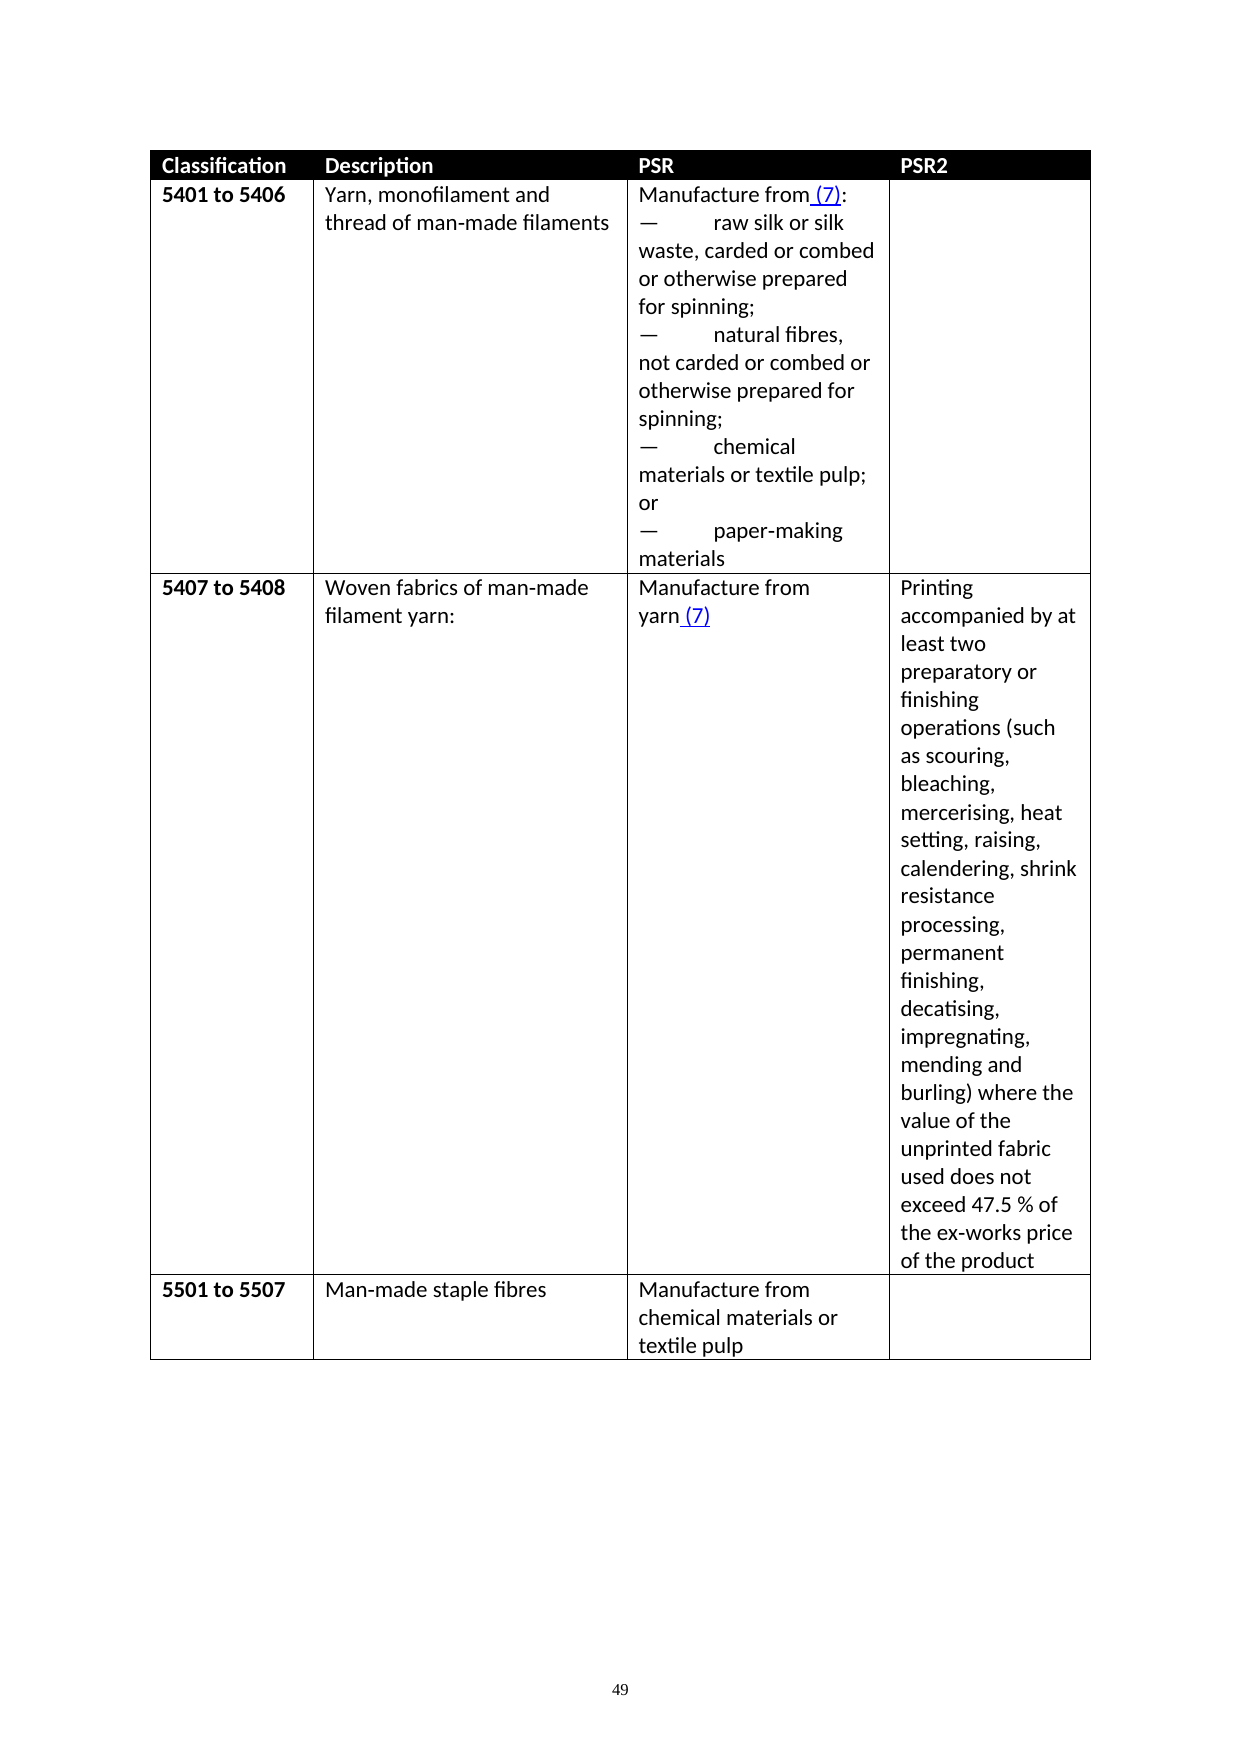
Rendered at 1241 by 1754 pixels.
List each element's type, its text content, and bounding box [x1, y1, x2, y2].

table_cell Manufacture from chemical materials or textile pulp [628, 1275, 889, 1359]
table_header Description [314, 151, 627, 179]
table_cell Printing accompanied by at least two preparatory or finishing operations (such as scouring, bleaching, mercerising, heat setting, raising, calendering, shrink resistance processing, permanent finishing, decatising, impregnating, mending and burling) where the value of the unprinted fabric used does not exceed 47.5 % of the ex‐works price of the product [890, 574, 1090, 1274]
table_header Classification [151, 151, 313, 179]
table_cell Man‐made staple fibres [314, 1275, 627, 1359]
table_cell Yarn, monofilament and thread of man‐made filaments [314, 180, 627, 572]
table_header PSR2 [890, 151, 1090, 179]
table_cell Manufacture from (7): — raw silk or silk waste, carded or combed or otherwise prepared for spinning; — natural fibres, not carded or combed or otherwise prepared for spinning; — chemical materials or textile pulp; or — paper‐making materials [628, 180, 889, 572]
table_header PSR [628, 151, 889, 179]
table_cell 5501 to 5507 [151, 1275, 313, 1359]
table_cell 5407 to 5408 [151, 574, 313, 1274]
table_cell Manufacture from yarn (7) [628, 574, 889, 1274]
table_cell [890, 180, 1090, 572]
table_cell 5401 to 5406 [151, 180, 313, 572]
table_cell Woven fabrics of man‐made filament yarn: [314, 574, 627, 1274]
table_cell [890, 1275, 1090, 1359]
